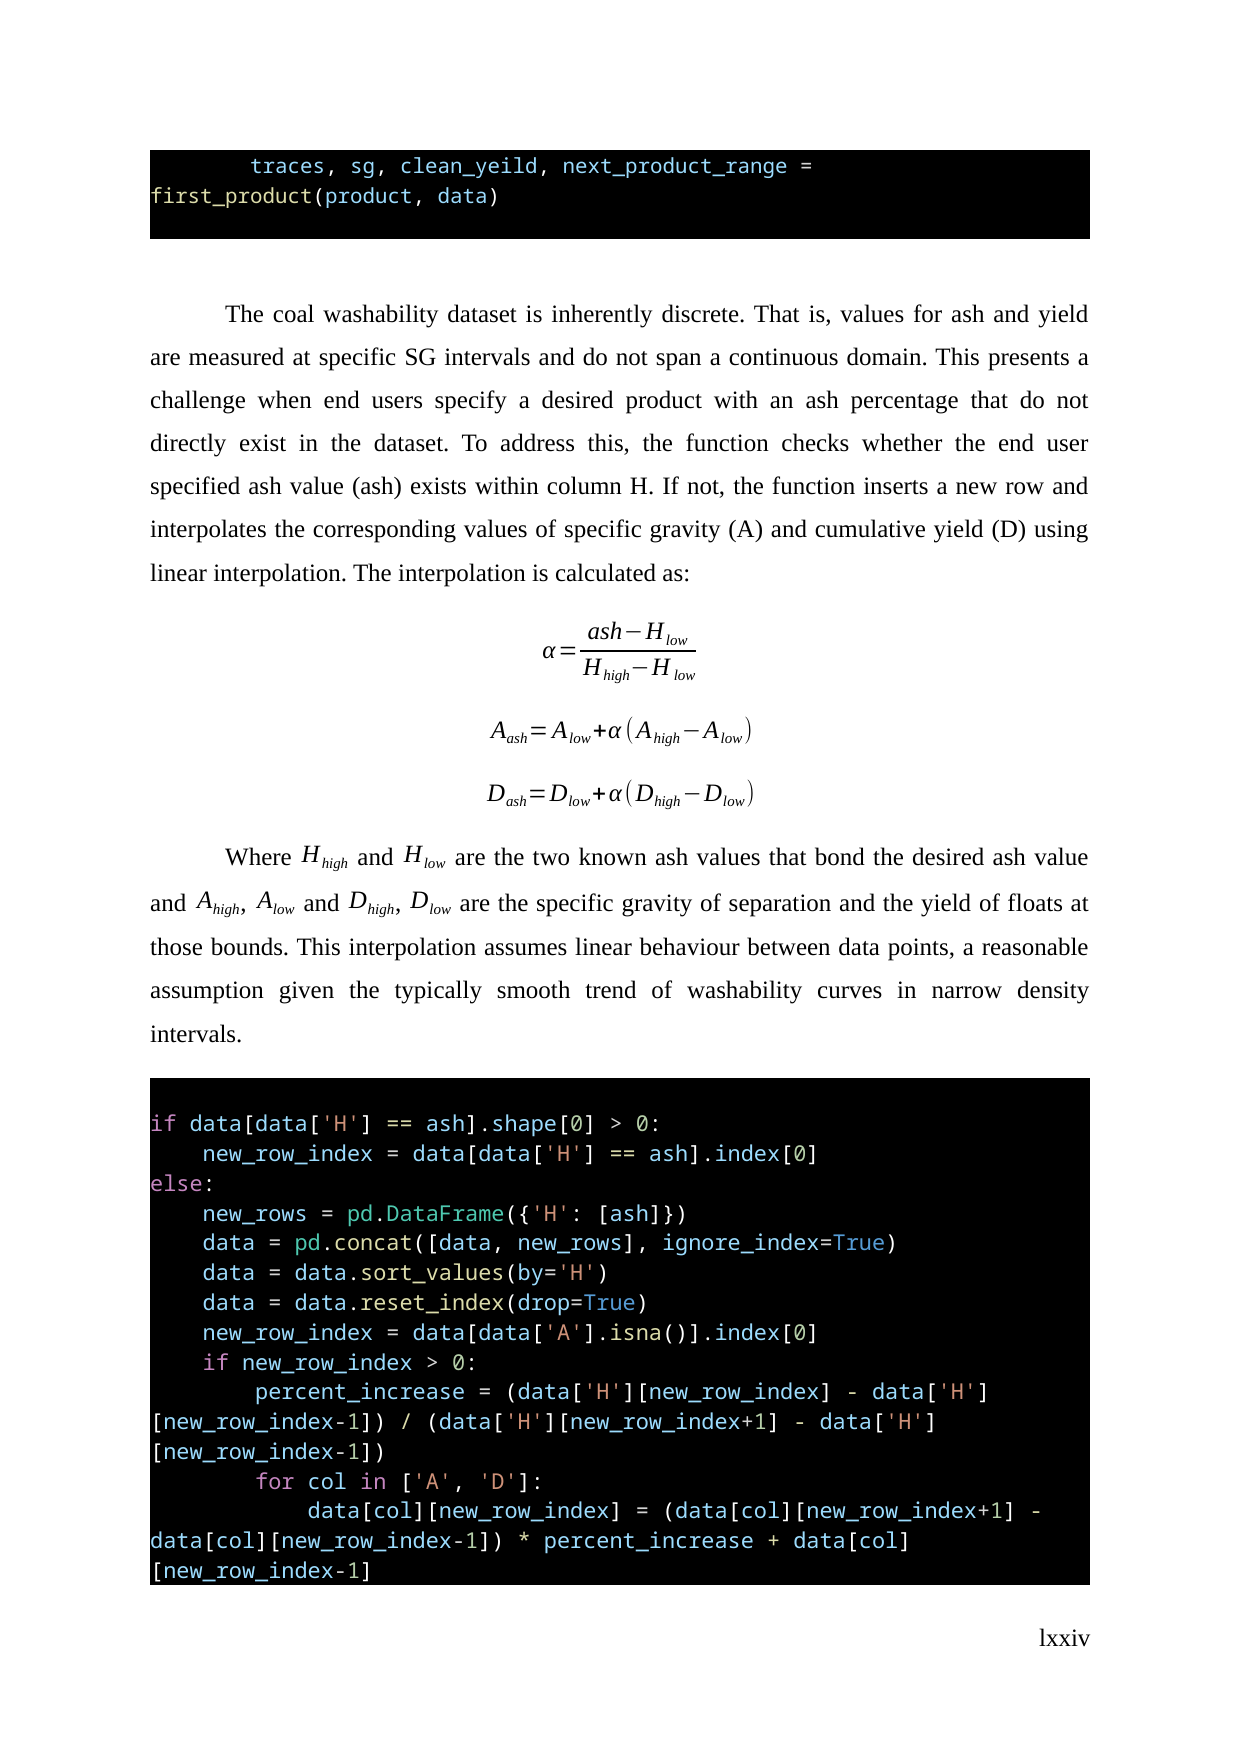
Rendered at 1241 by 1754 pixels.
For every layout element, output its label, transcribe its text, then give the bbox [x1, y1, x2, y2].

text data = pd.concat([data, new_rows], ignore_index=True) [150, 1227, 1090, 1257]
text else: [150, 1168, 1090, 1198]
text new_row_index = data[data['H'] == ash].index[0] [150, 1138, 1090, 1168]
text for col in ['A', 'D']: [150, 1466, 1090, 1496]
text Where and are the two known ash values that bond the desired ash value and , and , are the specific gravity of separation and the yield of floats at those bounds. This interpolation assumes linear behaviour between data points, a reasonable assumption given the typically smooth trend of washability curves in narrow density intervals. [150, 841, 1090, 1047]
text data = data.sort_values(by='H') [150, 1257, 1090, 1287]
text data = data.reset_index(drop=True) [150, 1287, 1090, 1317]
text traces, sg, clean_yeild, next_product_range = first_product(product, data) [150, 150, 1090, 209]
text data[col][new_row_index] = (data[col][new_row_index+1] - data[col][new_row_index-1]) * percent_increase + data[col][new_row_index-1] [150, 1496, 1090, 1585]
text percent_increase = (data['H'][new_row_index] - data['H'][new_row_index-1]) / (data['H'][new_row_index+1] - data['H'][new_row_index-1]) [150, 1376, 1090, 1466]
text The coal washability dataset is inherently discrete. That is, values for ash and yield are measured at specific SG intervals and do not span a continuous domain. This presents a challenge when end users specify a desired product with an ash percentage that do not directly exist in the dataset. To address this, the function checks whether the end user specified ash value (ash) exists within column H. If not, the function inserts a new row and interpolates the corresponding values of specific gravity (A) and cumulative yield (D) using linear interpolation. The interpolation is calculated as: [150, 299, 1090, 586]
text new_rows = pd.DataFrame({'H': [ash]}) [150, 1198, 1090, 1227]
text if data[data['H'] == ash].shape[0] > 0: [150, 1108, 1090, 1138]
text if new_row_index > 0: [150, 1347, 1090, 1376]
text new_row_index = data[data['A'].isna()].index[0] [150, 1317, 1090, 1347]
